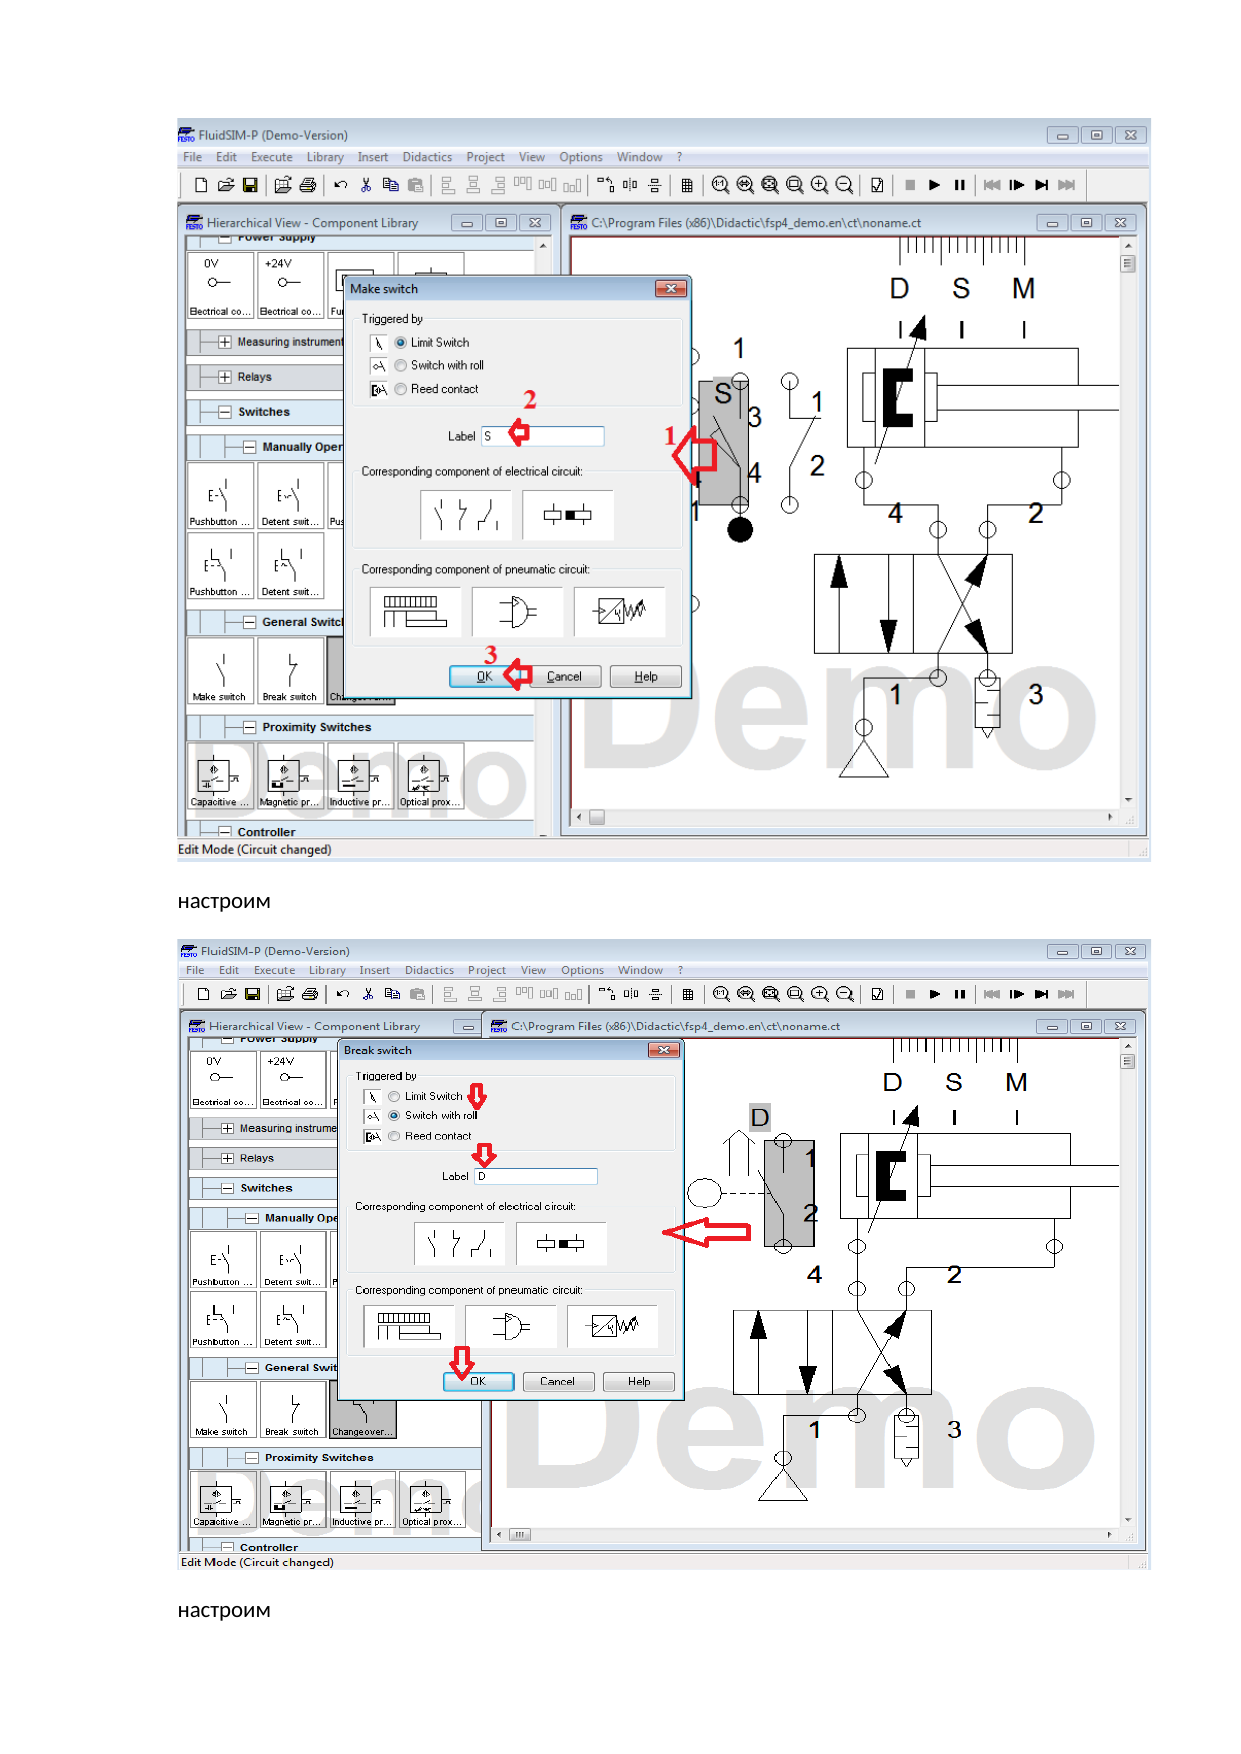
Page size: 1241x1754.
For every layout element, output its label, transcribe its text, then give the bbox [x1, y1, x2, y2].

text настроим [177, 1595, 1152, 1623]
picture [177, 939, 1152, 1570]
picture [177, 118, 1152, 862]
text настроим [177, 886, 1152, 914]
